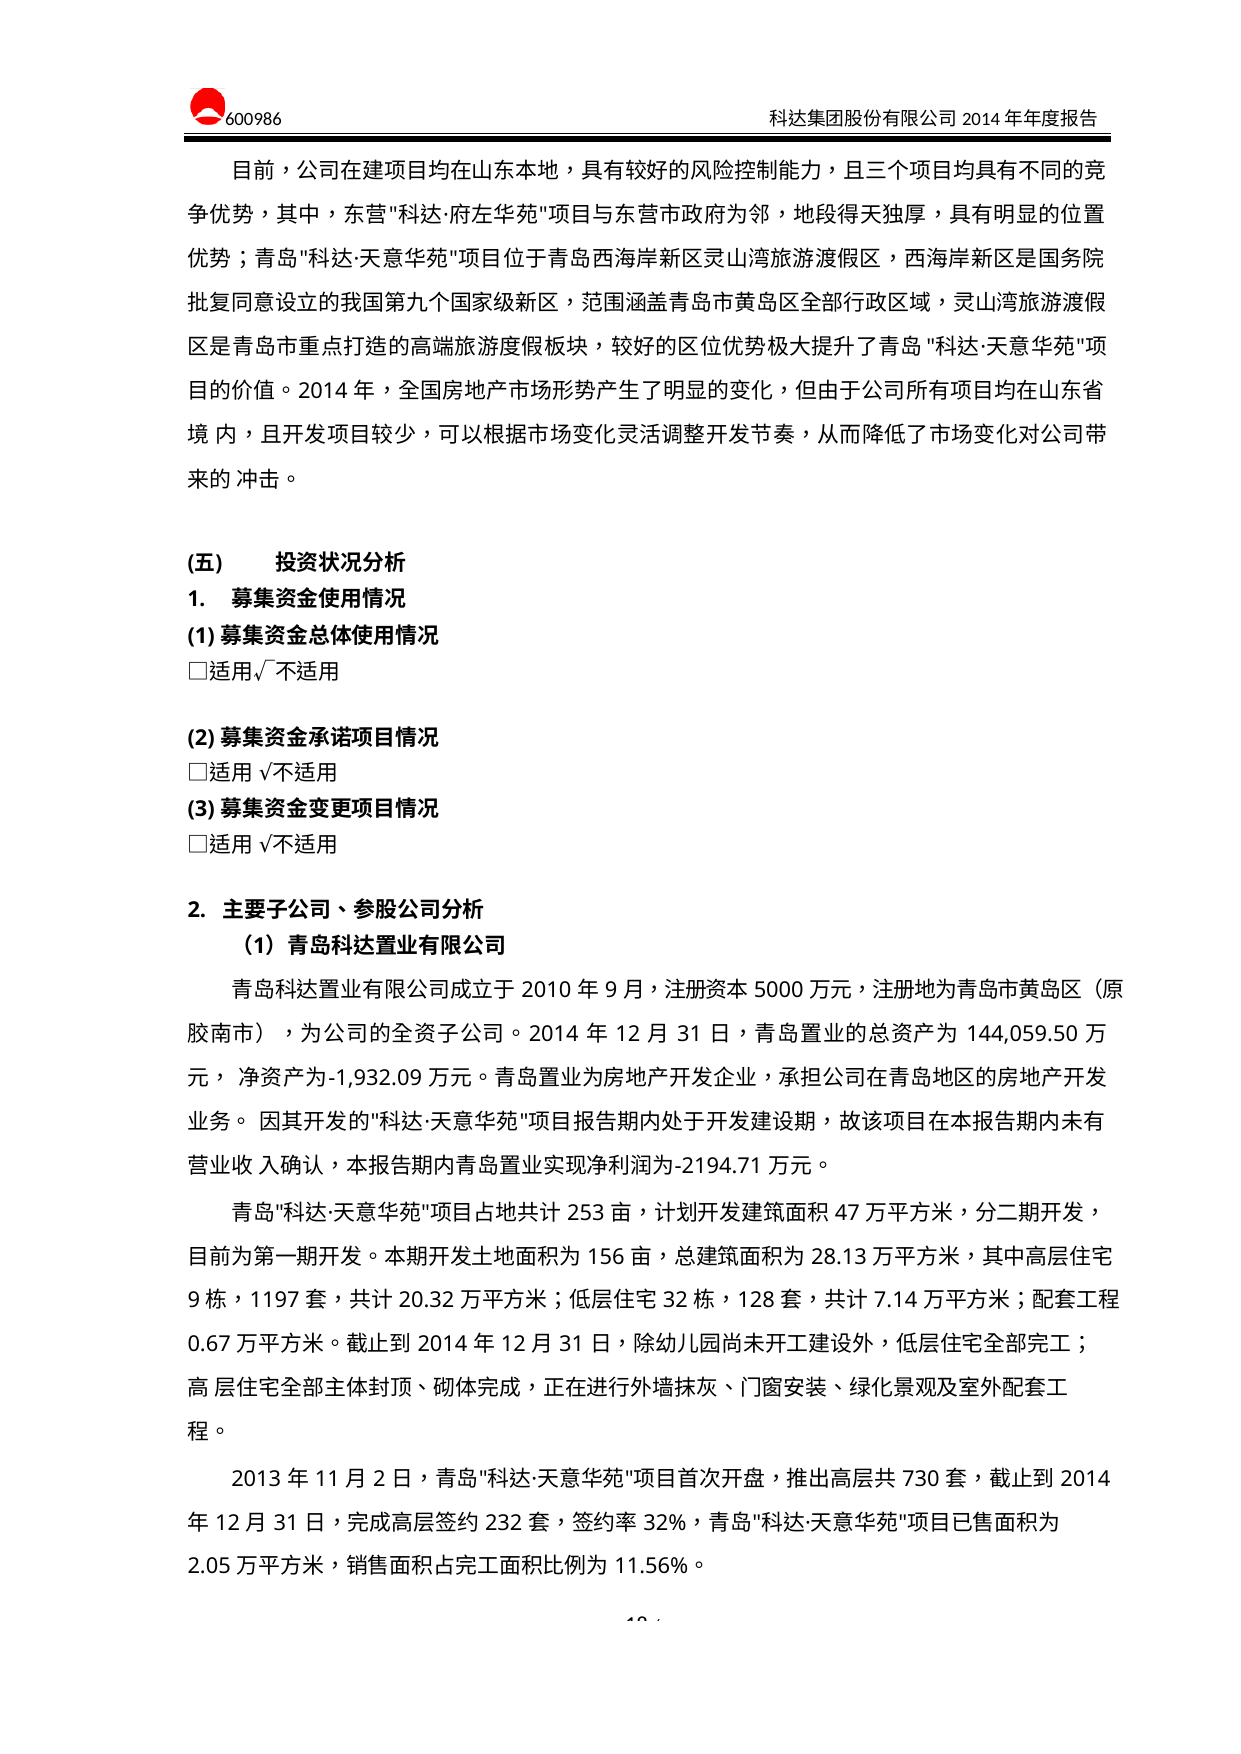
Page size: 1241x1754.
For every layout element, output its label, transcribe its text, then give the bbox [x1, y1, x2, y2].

text 目前，公司在建项目均在山东本地，具有较好的风险控制能力，且三个项目均具有不同的竞 争优势，其中，东营"科达·府左华苑"项目与东营市政府为邻，地段得天独厚，具有明显的位置 优势；青岛"科达·天意华苑"项目位于青岛西海岸新区灵山湾旅游渡假区，西海岸新区是国务院 批复同意设立的我国第九个国家级新区，范围涵盖青岛市黄岛区全部行政区域，灵山湾旅游渡假 区是青岛市重点打造的高端旅游度假板块，较好的区位优势极大提升了青岛"科达·天意华苑"项 目的价值。2014 年，全国房地产市场形势产生了明显的变化，但由于公司所有项目均在山东省境 内，且开发项目较少，可以根据市场变化灵活调整开发节奏，从而降低了市场变化对公司带来的 冲击。 [187, 155, 1107, 493]
subtitle (3) 募集资金变更项目情况 [187, 793, 1130, 823]
subtitle (2) 募集资金承诺项目情况 [187, 722, 1130, 751]
text 2013 年 11 月 2 日，青岛"科达·天意华苑"项目首次开盘，推出高层共 730 套，截止到 2014 [231, 1463, 1130, 1492]
text □适用 √不适用 [187, 757, 1130, 787]
text 目前为第一期开发。本期开发土地面积为 156 亩，总建筑面积为 28.13 万平方米，其中高层住宅 [187, 1241, 1130, 1271]
picture [190, 88, 225, 125]
text 年 12 月 31 日，完成高层签约 232 套，签约率 32%，青岛"科达·天意华苑"项目已售面积为 2.05 万平方米，销售面积占完工面积比例为 11.56%。 [187, 1506, 1107, 1580]
subtitle (1) 募集资金总体使用情况 [187, 620, 1130, 650]
text □适用√不适用 [187, 656, 1130, 686]
text 青岛"科达·天意华苑"项目占地共计 253 亩，计划开发建筑面积 47 万平方米，分二期开发， [231, 1197, 1130, 1227]
text 0.67 万平方米。截止到 2014 年 12 月 31 日，除幼儿园尚未开工建设外，低层住宅全部完工；高 层住宅全部主体封顶、砌体完成，正在进行外墙抹灰、门窗安装、绿化景观及室外配套工程。 [187, 1328, 1102, 1445]
subtitle （1）青岛科达置业有限公司 [231, 930, 1130, 960]
text 青岛科达置业有限公司成立于 2010 年 9 月，注册资本 5000 万元，注册地为青岛市黄岛区（原 [231, 974, 1130, 1004]
text 9 栋，1197 套，共计 20.32 万平方米；低层住宅 32 栋，128 套，共计 7.14 万平方米；配套工程 [187, 1284, 1130, 1314]
subtitle (五) 投资状况分析 1. 募集资金使用情况 [187, 547, 407, 613]
text □适用 √不适用 [187, 829, 1130, 858]
subtitle 2. 主要子公司、参股公司分析 [187, 894, 1130, 924]
text 胶南市），为公司的全资子公司。2014 年 12 月 31 日，青岛置业的总资产为 144,059.50 万元， 净资产为-1,932.09 万元。青岛置业为房地产开发企业，承担公司在青岛地区的房地产开发业务。 因其开发的"科达·天意华苑"项目报告期内处于开发建设期，故该项目在本报告期内未有营业收 入确认，本报告期内青岛置业实现净利润为-2194.71 万元。 [187, 1018, 1108, 1179]
